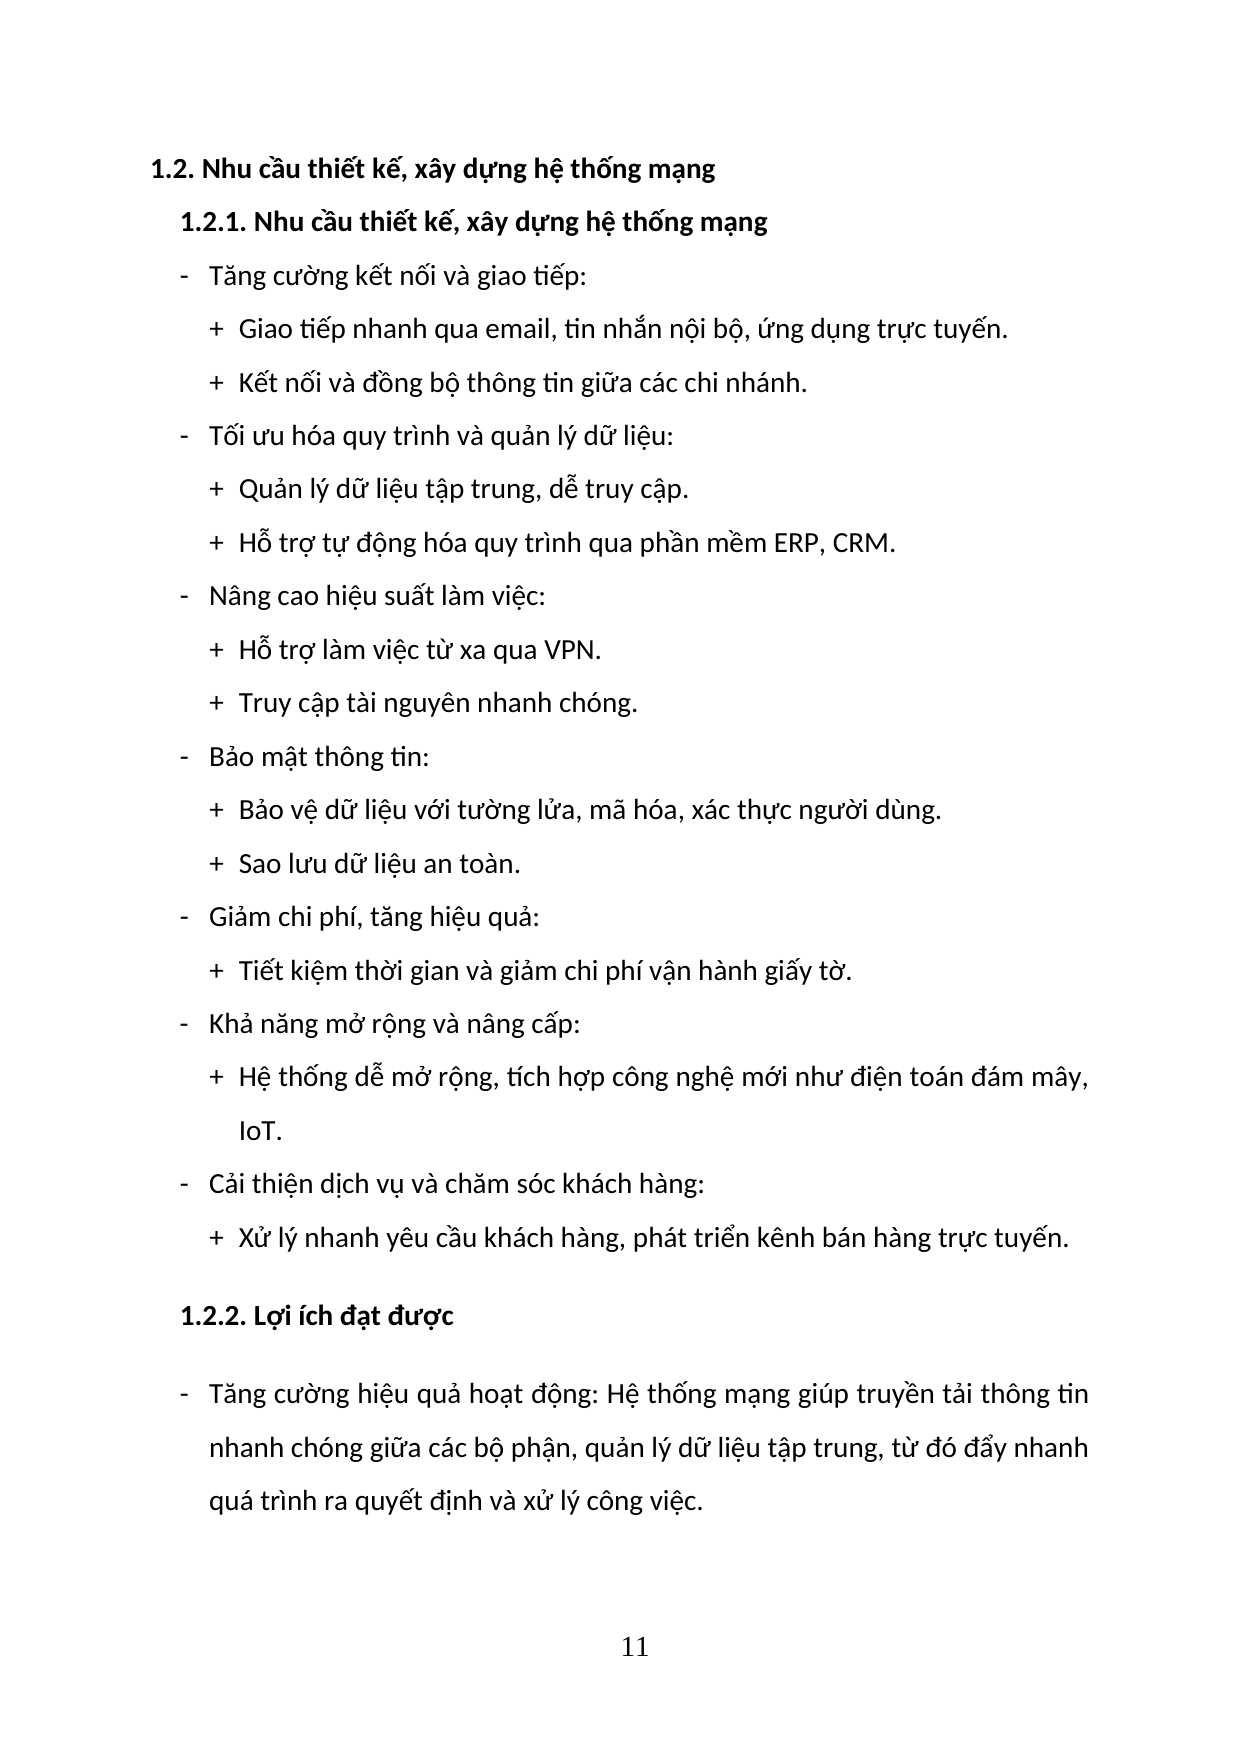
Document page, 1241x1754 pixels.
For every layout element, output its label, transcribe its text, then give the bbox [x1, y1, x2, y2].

list Nâng cao hiệu suất làm việc: [179, 577, 1090, 613]
list Hỗ trợ làm việc từ xa qua VPN. [209, 631, 1090, 667]
list Xử lý nhanh yêu cầu khách hàng, phát triển kênh bán hàng trực tuyến. [209, 1219, 1090, 1254]
list Bảo vệ dữ liệu với tường lửa, mã hóa, xác thực người dùng. [209, 791, 1090, 827]
list Kết nối và đồng bộ thông tin giữa các chi nhánh. [209, 364, 1090, 399]
list Tăng cường hiệu quả hoạt động: Hệ thống mạng giúp truyền tải thông tin nhanh chóng giữa các bộ phận, quản lý dữ liệu tập trung, từ đó đẩy nhanh quá trình ra quyết định và xử lý công việc. [179, 1376, 1090, 1518]
subtitle 1.2.2. Lợi ích đạt được [150, 1297, 1090, 1333]
subtitle 1.2.1. Nhu cầu thiết kế, xây dựng hệ thống mạng [150, 203, 1090, 239]
list Hệ thống dễ mở rộng, tích hợp công nghệ mới như điện toán đám mây, IoT. [209, 1058, 1090, 1147]
list Cải thiện dịch vụ và chăm sóc khách hàng: [179, 1165, 1090, 1201]
list Giao tiếp nhanh qua email, tin nhắn nội bộ, ứng dụng trực tuyến. [209, 310, 1090, 346]
subtitle 1.2. Nhu cầu thiết kế, xây dựng hệ thống mạng [150, 150, 1090, 186]
list Tăng cường kết nối và giao tiếp: [179, 257, 1090, 292]
list Khả năng mở rộng và nâng cấp: [179, 1005, 1090, 1041]
list Sao lưu dữ liệu an toàn. [209, 845, 1090, 880]
list Quản lý dữ liệu tập trung, dễ truy cập. [209, 471, 1090, 506]
list Truy cập tài nguyên nhanh chóng. [209, 684, 1090, 720]
list Hỗ trợ tự động hóa quy trình qua phần mềm ERP, CRM. [209, 524, 1090, 560]
list Tiết kiệm thời gian và giảm chi phí vận hành giấy tờ. [209, 952, 1090, 987]
list Bảo mật thông tin: [179, 738, 1090, 773]
list Tối ưu hóa quy trình và quản lý dữ liệu: [179, 417, 1090, 453]
list Giảm chi phí, tăng hiệu quả: [179, 898, 1090, 934]
